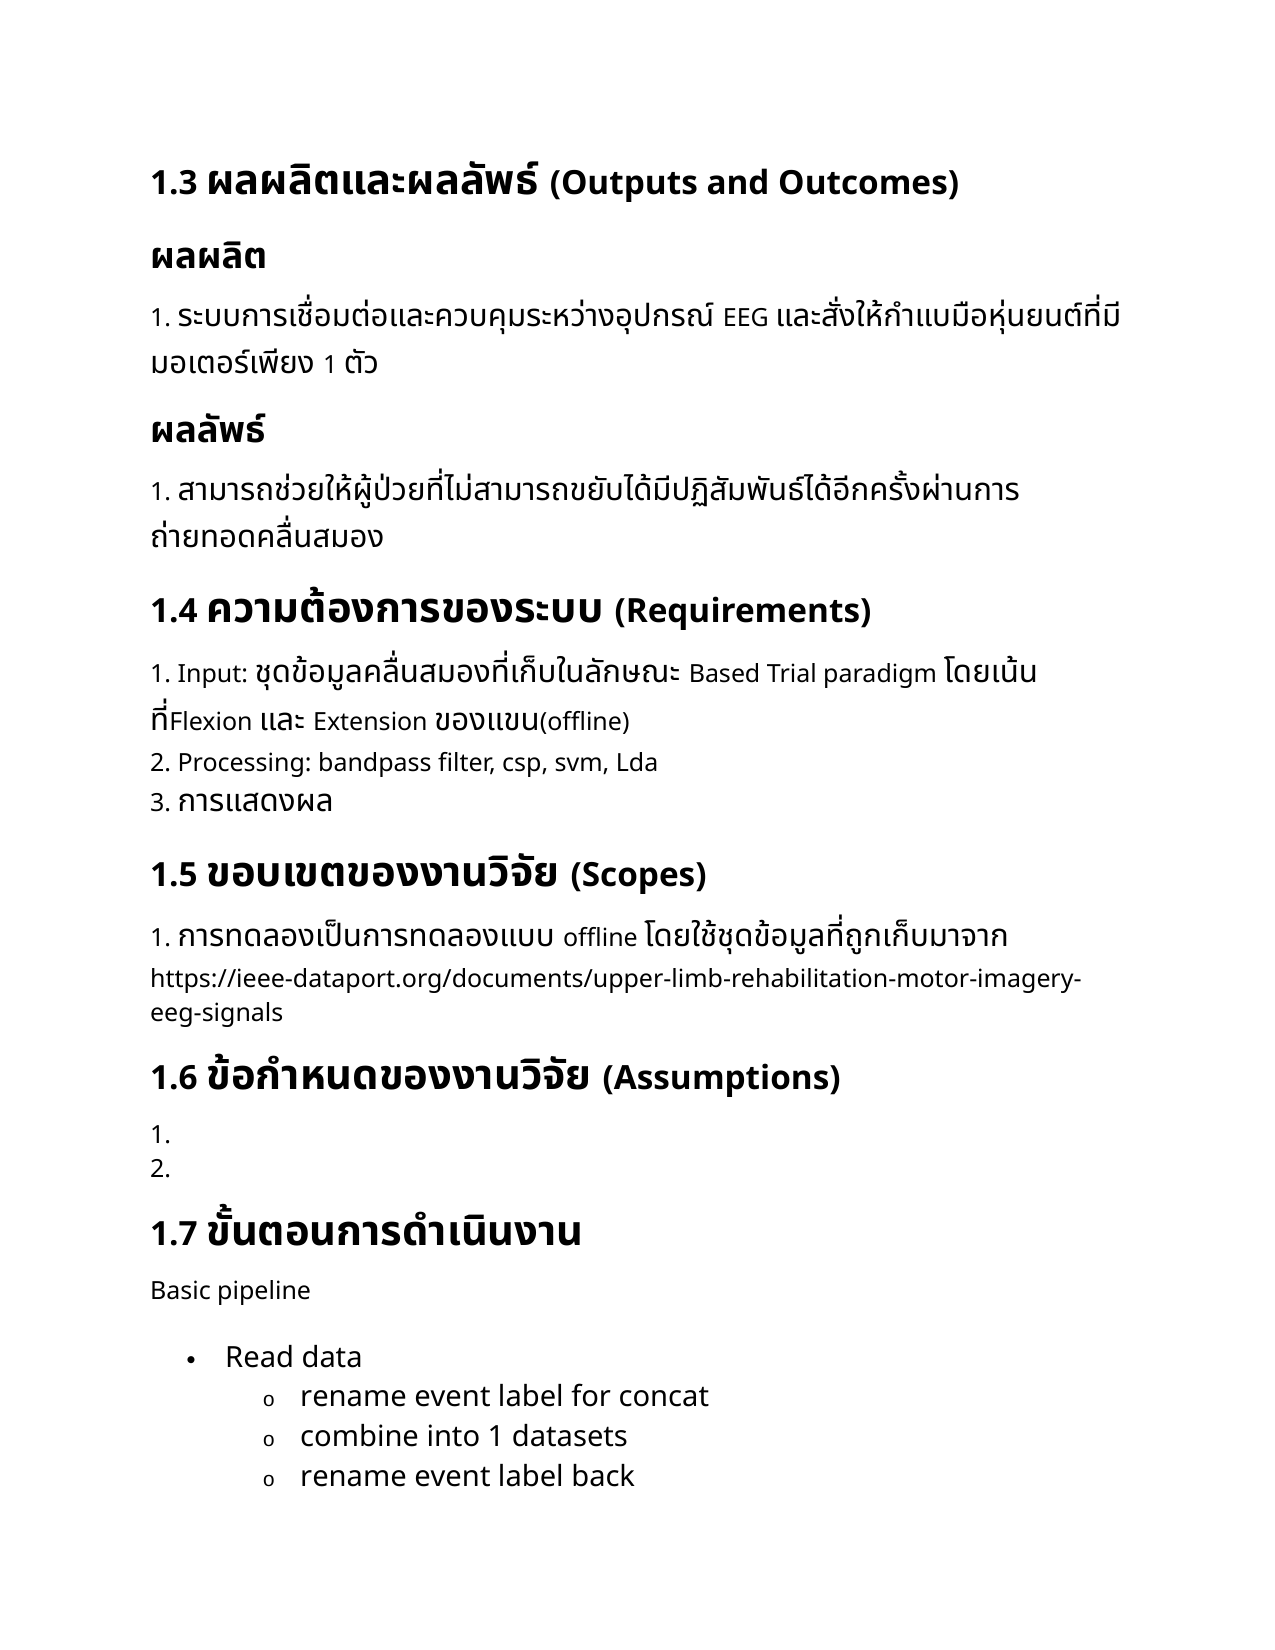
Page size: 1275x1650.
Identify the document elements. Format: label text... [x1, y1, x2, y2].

text 2. Processing: bandpass filter, csp, svm, Lda [150, 744, 1125, 778]
subtitle 1.7 ขั้นตอนการดำเนินงาน [150, 1201, 1125, 1264]
subtitle 1.6 ข้อกำหนดของงานวิจัย (Assumptions) [150, 1045, 1125, 1108]
subtitle 1.5 ขอบเขตของงานวิจัย (Scopes) [150, 842, 1125, 905]
text 2. [150, 1151, 1125, 1185]
text 3. การแสดงผล [150, 778, 1125, 825]
list Read data [187, 1336, 1125, 1376]
text 1. ระบบการเชื่อมต่อและควบคุมระหว่างอุปกรณ์ EEG และสั่งให้กำแบมือหุ่นยนต์ที่มีมอเตอร์เพียง 1 ตัว [150, 293, 1125, 387]
text 1. Input: ชุดข้อมูลคลื่นสมองที่เก็บในลักษณะ Based Trial paradigm โดยเน้นที่Flexion และ Extension ของแขน(offline) [150, 650, 1125, 744]
list rename event label back [262, 1455, 1125, 1494]
subtitle ผลผลิต [150, 229, 1125, 285]
text 1. [150, 1117, 1125, 1151]
list combine into 1 datasets [262, 1415, 1125, 1455]
text 1. การทดลองเป็นการทดลองแบบ offline โดยใช้ชุดข้อมูลที่ถูกเก็บมาจาก https://ieee-dataport.org/documents/upper-limb-rehabilitation-motor-imagery-eeg-signals [150, 913, 1125, 1029]
subtitle 1.4 ความต้องการของระบบ (Requirements) [150, 578, 1125, 641]
text Basic pipeline [150, 1273, 1125, 1307]
text 1. สามารถช่วยให้ผู้ป่วยที่ไม่สามารถขยับได้มีปฏิสัมพันธ์ได้อีกครั้งผ่านการถ่ายทอดคลื่นสมอง [150, 467, 1125, 562]
list rename event label for concat [262, 1376, 1125, 1415]
subtitle ผลลัพธ์ [150, 404, 1125, 459]
subtitle 1.3 ผลผลิตและผลลัพธ์ (Outputs and Outcomes) [150, 150, 1125, 213]
